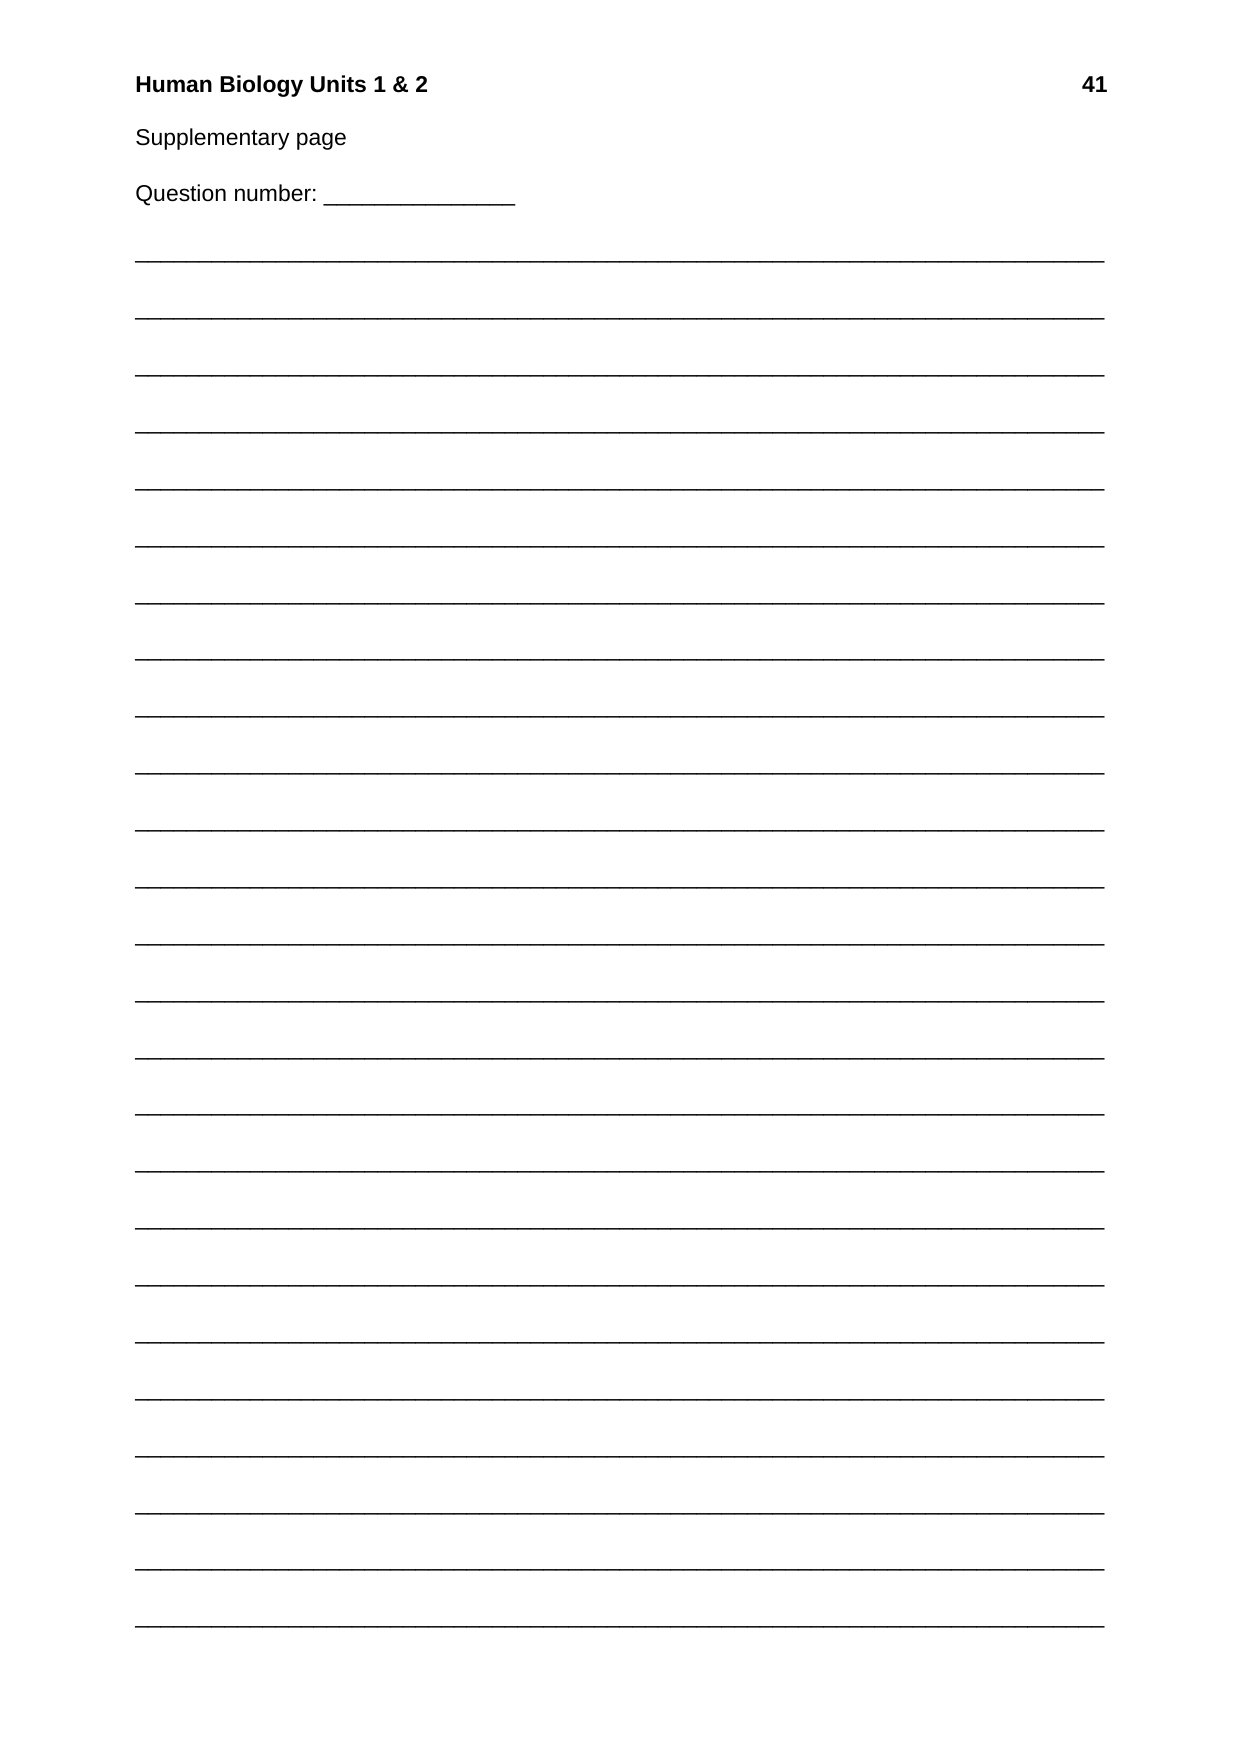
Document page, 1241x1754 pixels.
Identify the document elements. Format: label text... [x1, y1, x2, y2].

text ____________________________________________________________________________ [135, 1261, 1107, 1287]
text ____________________________________________________________________________ [135, 635, 1107, 662]
text ____________________________________________________________________________ [135, 1432, 1107, 1458]
text Supplementary page [135, 123, 1107, 150]
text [135, 1545, 1107, 1572]
text ____________________________________________________________________________ [135, 863, 1107, 889]
text ____________________________________________________________________________ [135, 977, 1107, 1003]
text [135, 294, 1107, 321]
text ____________________________________________________________________________ [135, 351, 1107, 377]
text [135, 237, 1107, 264]
text ____________________________________________________________________________ [135, 522, 1107, 548]
text ____________________________________________________________________________ [135, 1204, 1107, 1231]
text ____________________________________________________________________________ [135, 1090, 1107, 1117]
text Question number: _______________ [135, 180, 1107, 207]
text ____________________________________________________________________________ [135, 806, 1107, 832]
text ____________________________________________________________________________ [135, 920, 1107, 946]
text ____________________________________________________________________________ [135, 578, 1107, 605]
text ____________________________________________________________________________ [135, 465, 1107, 491]
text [135, 1602, 1107, 1629]
text ____________________________________________________________________________ [135, 692, 1107, 719]
text ____________________________________________________________________________ [135, 749, 1107, 776]
text ____________________________________________________________________________ [135, 1147, 1107, 1174]
text ____________________________________________________________________________ [135, 1318, 1107, 1344]
text ____________________________________________________________________________ [135, 1033, 1107, 1060]
text ____________________________________________________________________________ [135, 1375, 1107, 1401]
text ____________________________________________________________________________ [135, 1488, 1107, 1515]
text ____________________________________________________________________________ [135, 408, 1107, 434]
